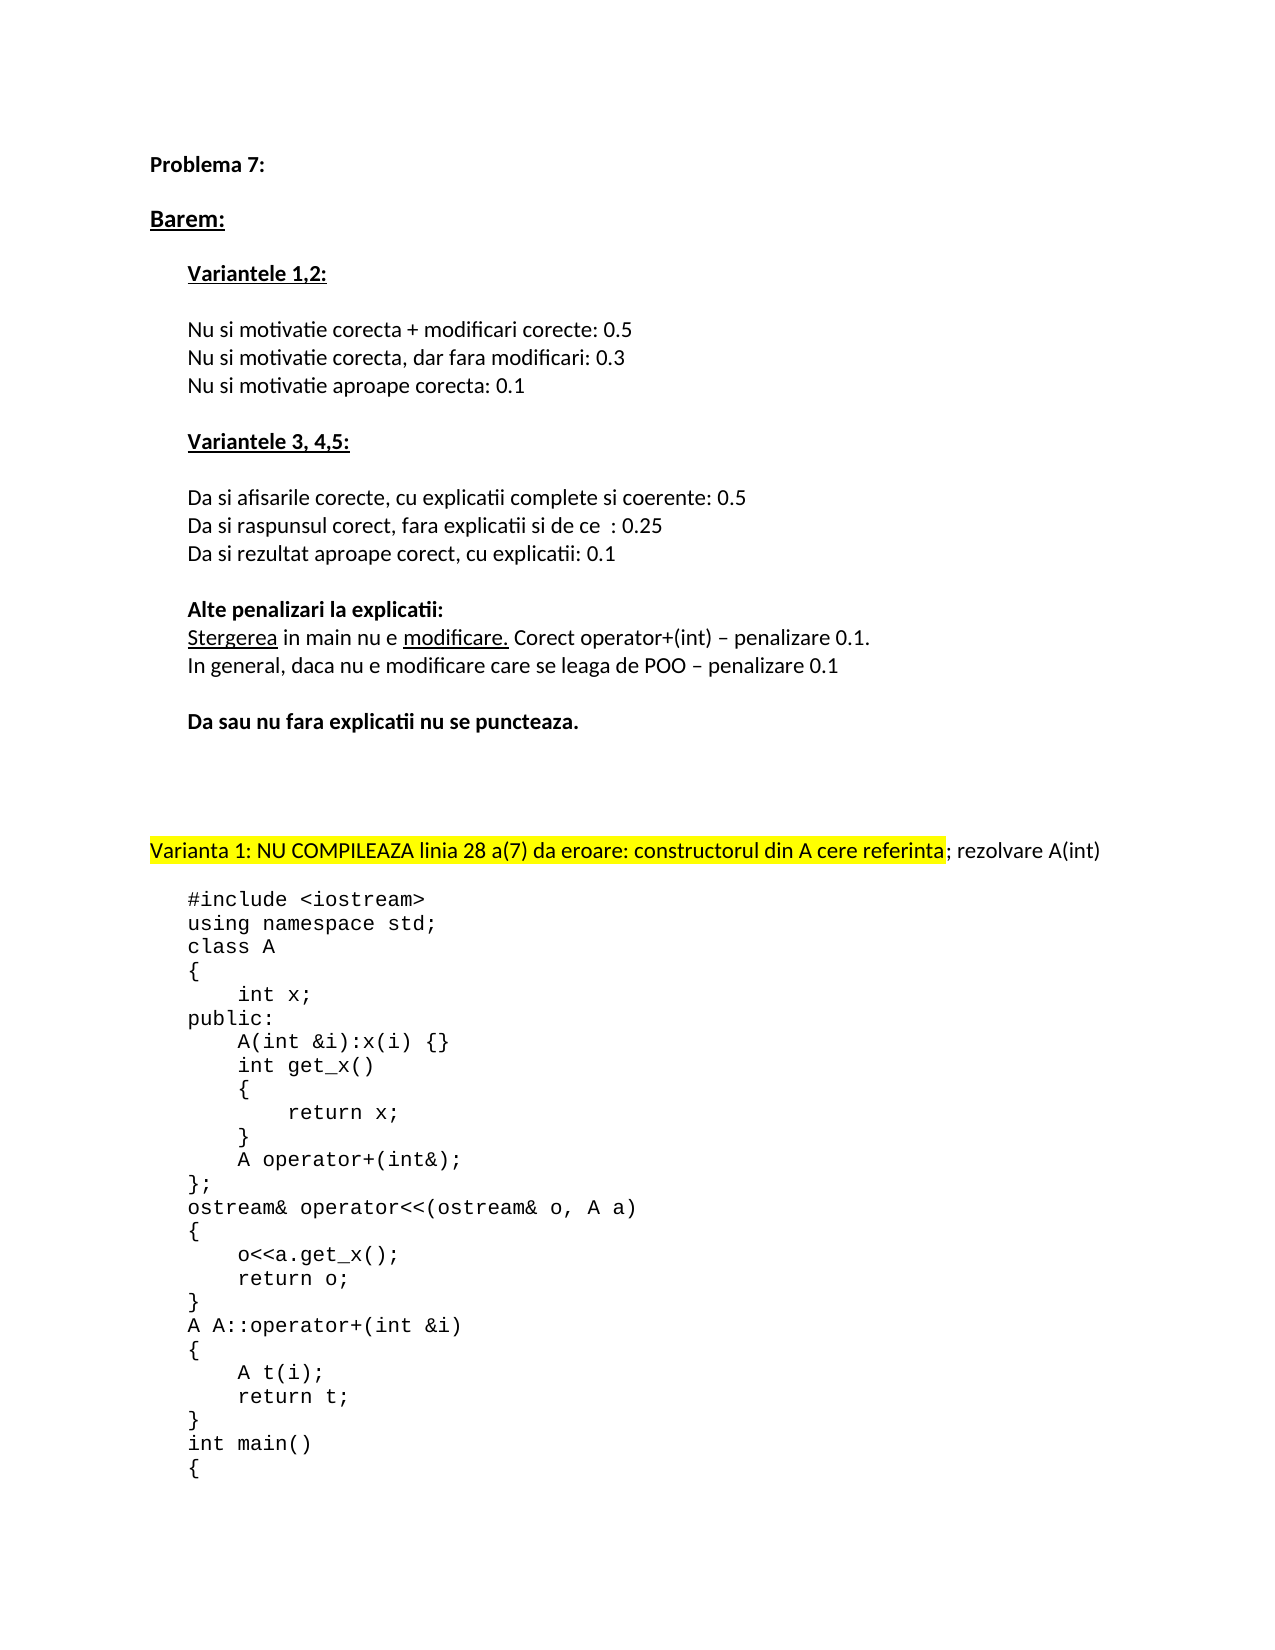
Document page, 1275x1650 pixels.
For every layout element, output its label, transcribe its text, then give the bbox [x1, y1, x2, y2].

text }; [187, 1173, 1125, 1197]
text A operator+(int&); [187, 1149, 1125, 1173]
text Nu si motivatie corecta, dar fara modificari: 0.3 [187, 343, 1125, 371]
text return t; [187, 1386, 1125, 1409]
text } [187, 1126, 1125, 1149]
text int x; [187, 984, 1125, 1007]
text } [187, 1409, 1125, 1433]
text Da si afisarile corecte, cu explicatii complete si coerente: 0.5 [187, 483, 1125, 511]
text Variantele 3, 4,5: [187, 427, 1125, 455]
text A A::operator+(int &i) [187, 1315, 1125, 1338]
text public: [187, 1007, 1125, 1031]
text { [187, 1220, 1125, 1244]
text A(int &i):x(i) {} [187, 1031, 1125, 1055]
text class A [187, 937, 1125, 960]
text In general, daca nu e modificare care se leaga de POO – penalizare 0.1 [187, 651, 1125, 679]
text { [187, 1078, 1125, 1102]
text int main() [187, 1433, 1125, 1457]
text Alte penalizari la explicatii: [187, 595, 1125, 623]
text Variantele 1,2: [187, 259, 1125, 287]
text using namespace std; [187, 913, 1125, 937]
text Da si raspunsul corect, fara explicatii si de ce : 0.25 [187, 511, 1125, 539]
text o<<a.get_x(); [187, 1244, 1125, 1268]
text Da sau nu fara explicatii nu se puncteaza. [187, 707, 1125, 735]
text Stergerea in main nu e modificare. Corect operator+(int) – penalizare 0.1. [187, 623, 1125, 651]
text Da si rezultat aproape corect, cu explicatii: 0.1 [187, 539, 1125, 567]
text int get_x() [187, 1055, 1125, 1078]
text Nu si motivatie corecta + modificari corecte: 0.5 [187, 315, 1125, 343]
text { [187, 960, 1125, 984]
text } [187, 1291, 1125, 1315]
text Nu si motivatie aproape corecta: 0.1 [187, 371, 1125, 399]
text { [187, 1457, 1125, 1480]
text Barem: [150, 203, 1125, 233]
text return o; [187, 1268, 1125, 1291]
text A t(i); [187, 1362, 1125, 1386]
text ostream& operator<<(ostream& o, A a) [187, 1197, 1125, 1220]
text Problema 7: [150, 150, 1125, 178]
text { [187, 1338, 1125, 1362]
text return x; [187, 1102, 1125, 1126]
text #include <iostream> [187, 889, 1125, 913]
